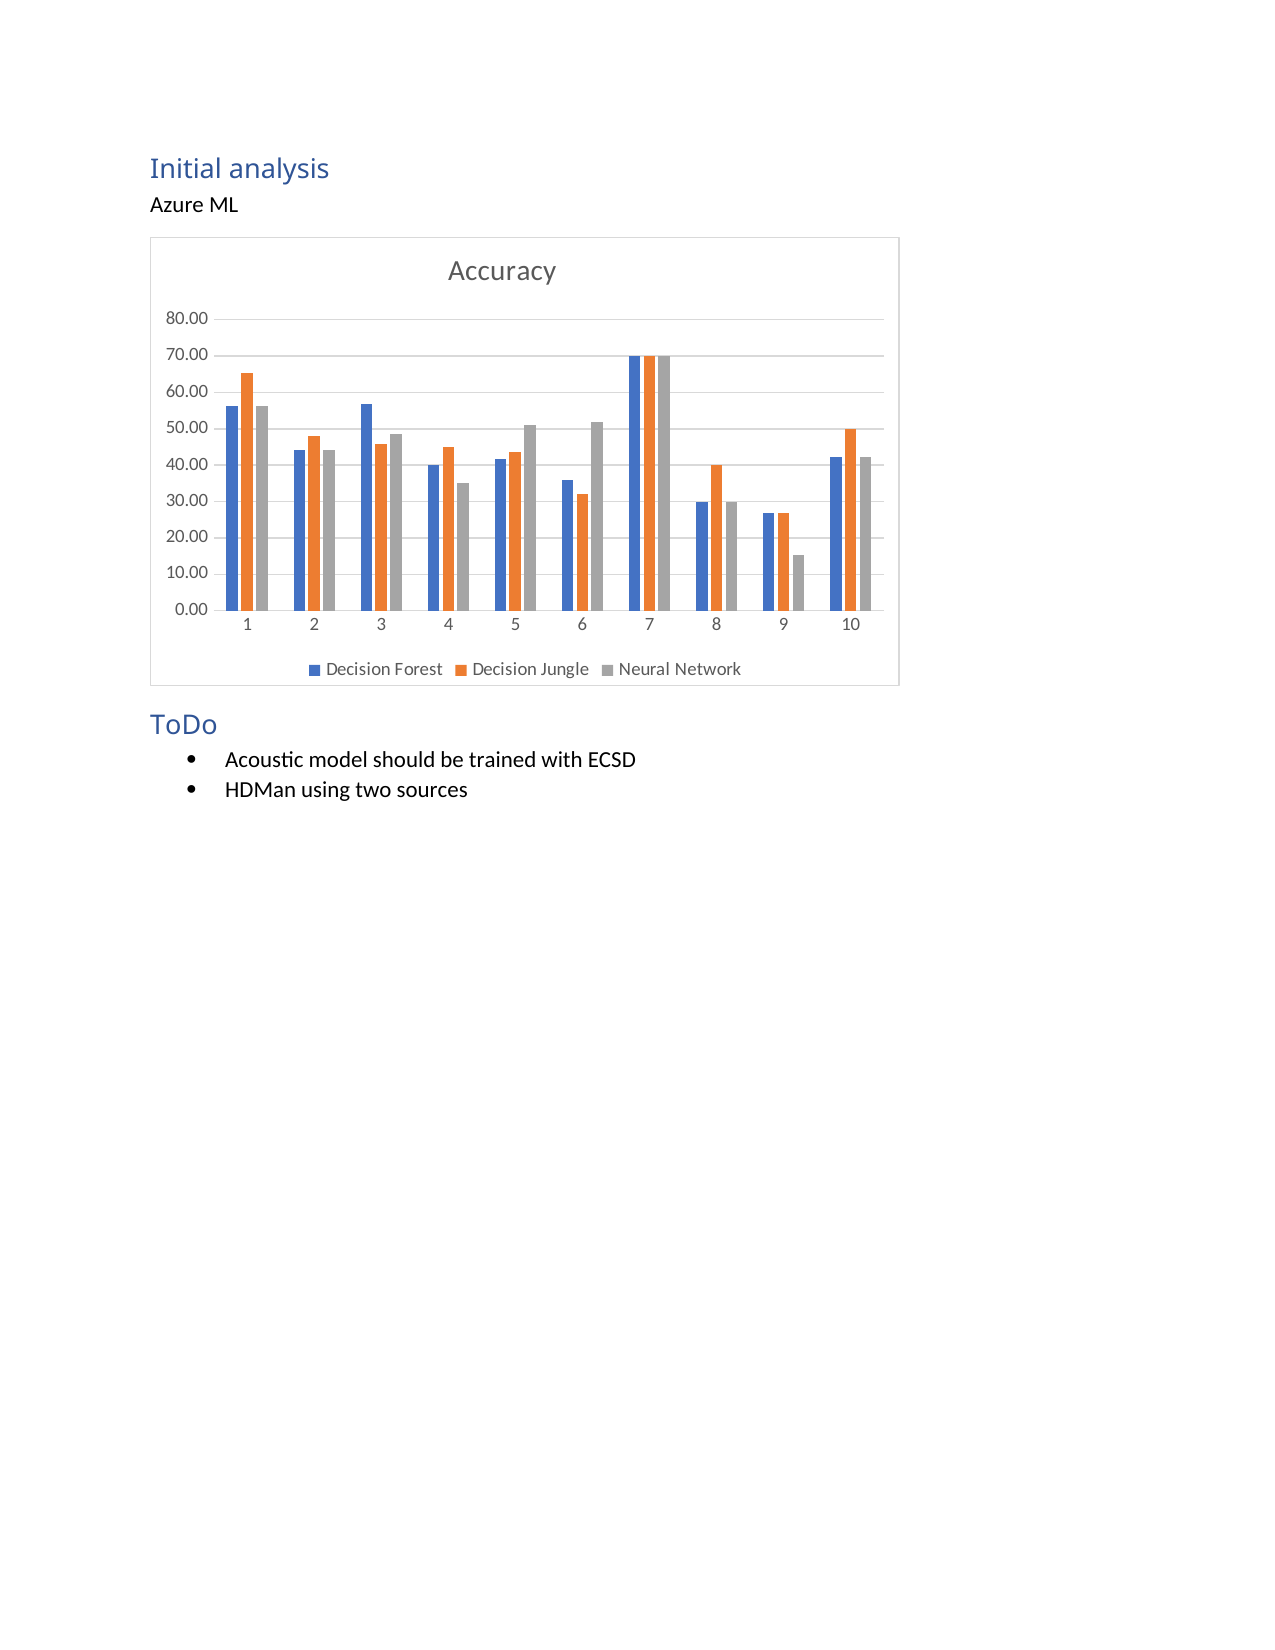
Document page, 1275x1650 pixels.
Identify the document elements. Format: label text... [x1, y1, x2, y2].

subtitle Initial analysis [150, 150, 1125, 187]
text Azure ML [150, 190, 1125, 218]
list Acoustic model should be trained with ECSD [187, 745, 1125, 773]
subtitle ToDo [150, 706, 1125, 742]
list HDMan using two sources [187, 776, 1125, 803]
